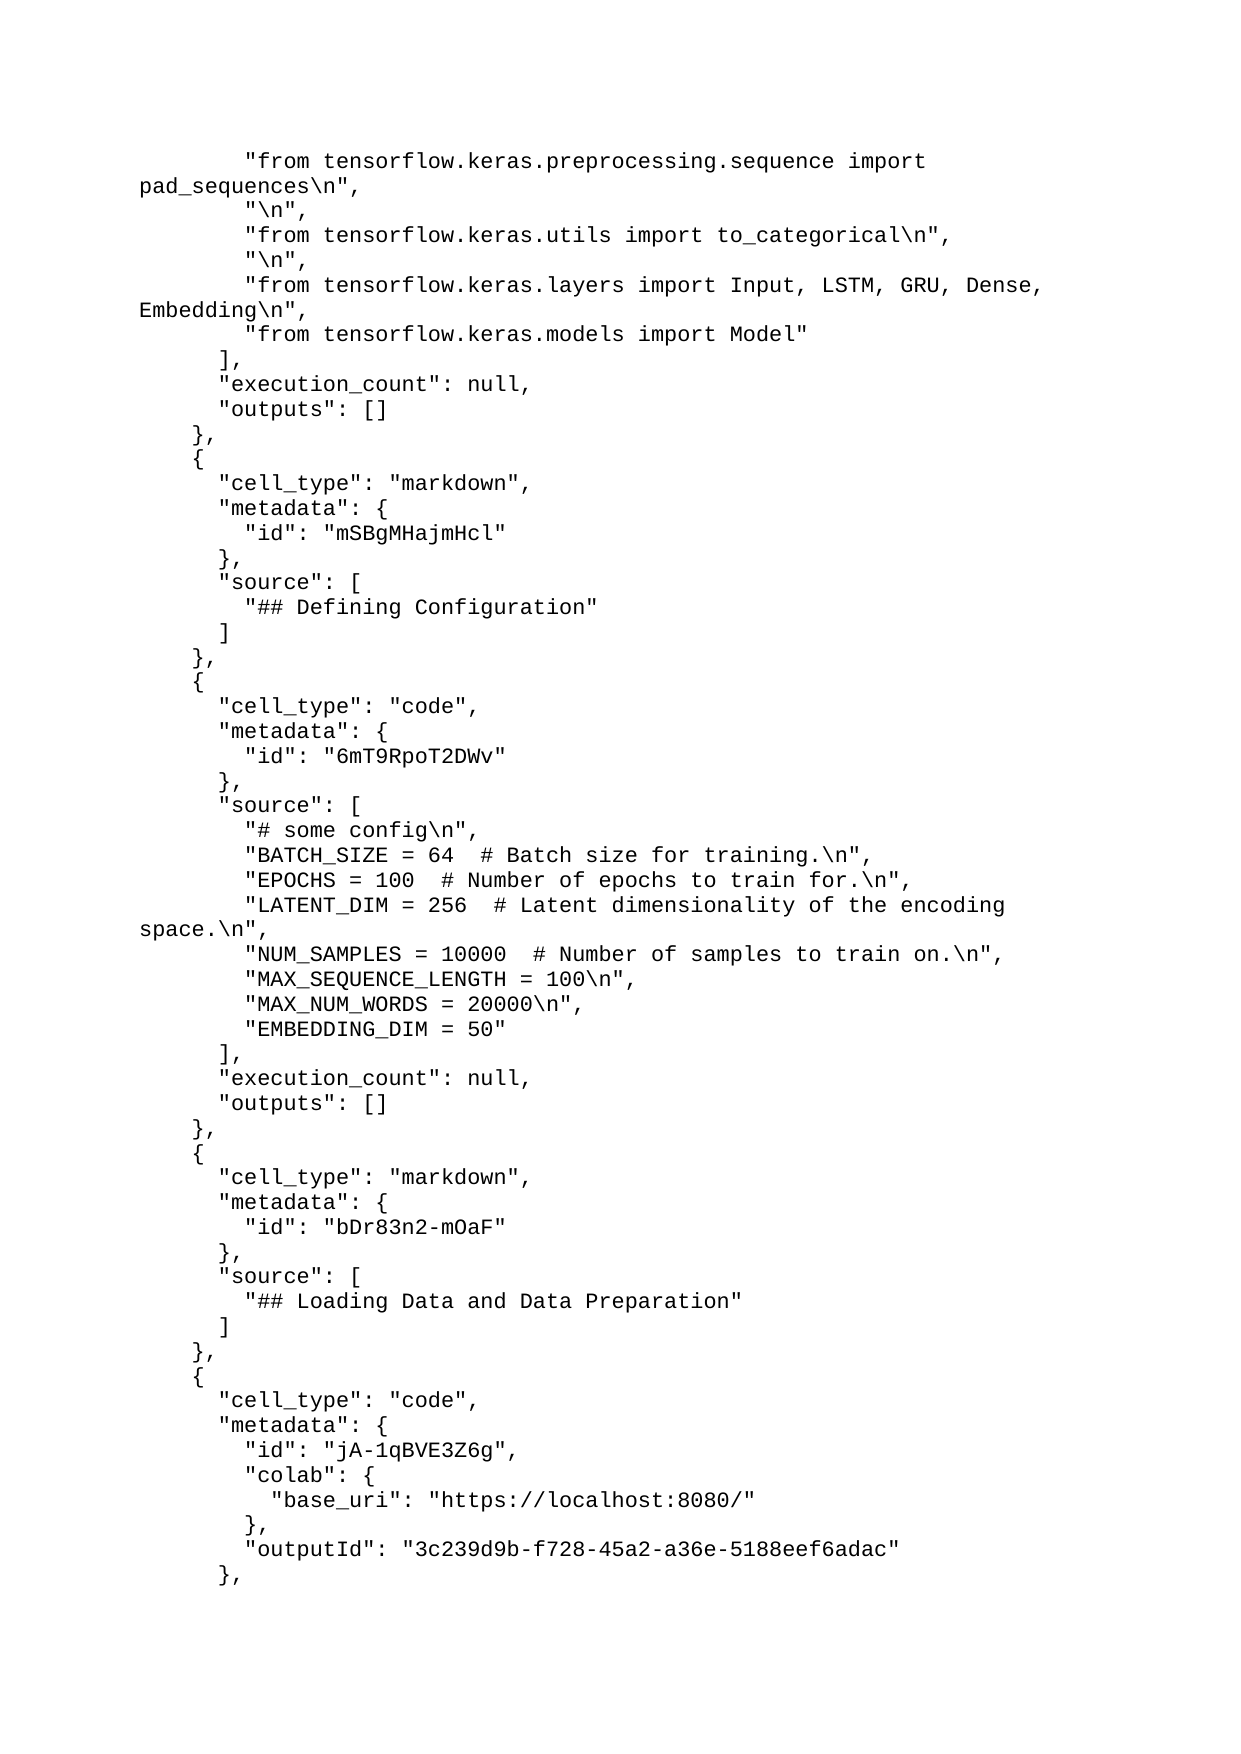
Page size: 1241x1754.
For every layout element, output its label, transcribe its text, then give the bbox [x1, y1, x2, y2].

text ], [139, 348, 1101, 373]
text "EMBEDDING_DIM = 50" [139, 1018, 1101, 1042]
text }, [139, 1513, 1101, 1538]
text "\n", [139, 249, 1101, 274]
text "MAX_NUM_WORDS = 20000\n", [139, 993, 1101, 1018]
text "cell_type": "markdown", [139, 1166, 1101, 1191]
text "metadata": { [139, 720, 1101, 745]
text ] [139, 1315, 1101, 1340]
text "outputs": [] [139, 398, 1101, 423]
text "id": "mSBgMHajmHcl" [139, 522, 1101, 547]
text }, [139, 1340, 1101, 1365]
text "source": [ [139, 1266, 1101, 1290]
text { [139, 1365, 1101, 1389]
text { [139, 447, 1101, 472]
text "metadata": { [139, 497, 1101, 522]
text "BATCH_SIZE = 64 # Batch size for training.\n", [139, 844, 1101, 869]
text { [139, 671, 1101, 695]
text }, [139, 1241, 1101, 1266]
text "cell_type": "code", [139, 1389, 1101, 1414]
text "\n", [139, 199, 1101, 224]
text "from tensorflow.keras.utils import to_categorical\n", [139, 224, 1101, 249]
text }, [139, 423, 1101, 447]
text "outputs": [] [139, 1092, 1101, 1117]
text "metadata": { [139, 1191, 1101, 1216]
text }, [139, 1563, 1101, 1588]
text "from tensorflow.keras.layers import Input, LSTM, GRU, Dense, Embedding\n", [139, 274, 1101, 323]
text "LATENT_DIM = 256 # Latent dimensionality of the encoding space.\n", [139, 894, 1101, 943]
text }, [139, 547, 1101, 571]
text "from tensorflow.keras.preprocessing.sequence import pad_sequences\n", [139, 150, 1101, 199]
text }, [139, 646, 1101, 671]
text "execution_count": null, [139, 1067, 1101, 1092]
text ], [139, 1042, 1101, 1067]
text "execution_count": null, [139, 373, 1101, 398]
text "## Defining Configuration" [139, 596, 1101, 621]
text "cell_type": "code", [139, 695, 1101, 720]
text "base_uri": "https://localhost:8080/" [139, 1489, 1101, 1513]
text "# some config\n", [139, 819, 1101, 844]
text "EPOCHS = 100 # Number of epochs to train for.\n", [139, 869, 1101, 894]
text "id": "6mT9RpoT2DWv" [139, 745, 1101, 770]
text "NUM_SAMPLES = 10000 # Number of samples to train on.\n", [139, 943, 1101, 968]
text "source": [ [139, 571, 1101, 596]
text "MAX_SEQUENCE_LENGTH = 100\n", [139, 968, 1101, 993]
text }, [139, 770, 1101, 794]
text "cell_type": "markdown", [139, 472, 1101, 497]
text "id": "jA-1qBVE3Z6g", [139, 1439, 1101, 1464]
text }, [139, 1117, 1101, 1142]
text "colab": { [139, 1464, 1101, 1489]
text "metadata": { [139, 1414, 1101, 1439]
text "source": [ [139, 794, 1101, 819]
text "## Loading Data and Data Preparation" [139, 1290, 1101, 1315]
text { [139, 1142, 1101, 1166]
text "id": "bDr83n2-mOaF" [139, 1216, 1101, 1241]
text ] [139, 621, 1101, 646]
text "outputId": "3c239d9b-f728-45a2-a36e-5188eef6adac" [139, 1538, 1101, 1563]
text "from tensorflow.keras.models import Model" [139, 323, 1101, 348]
